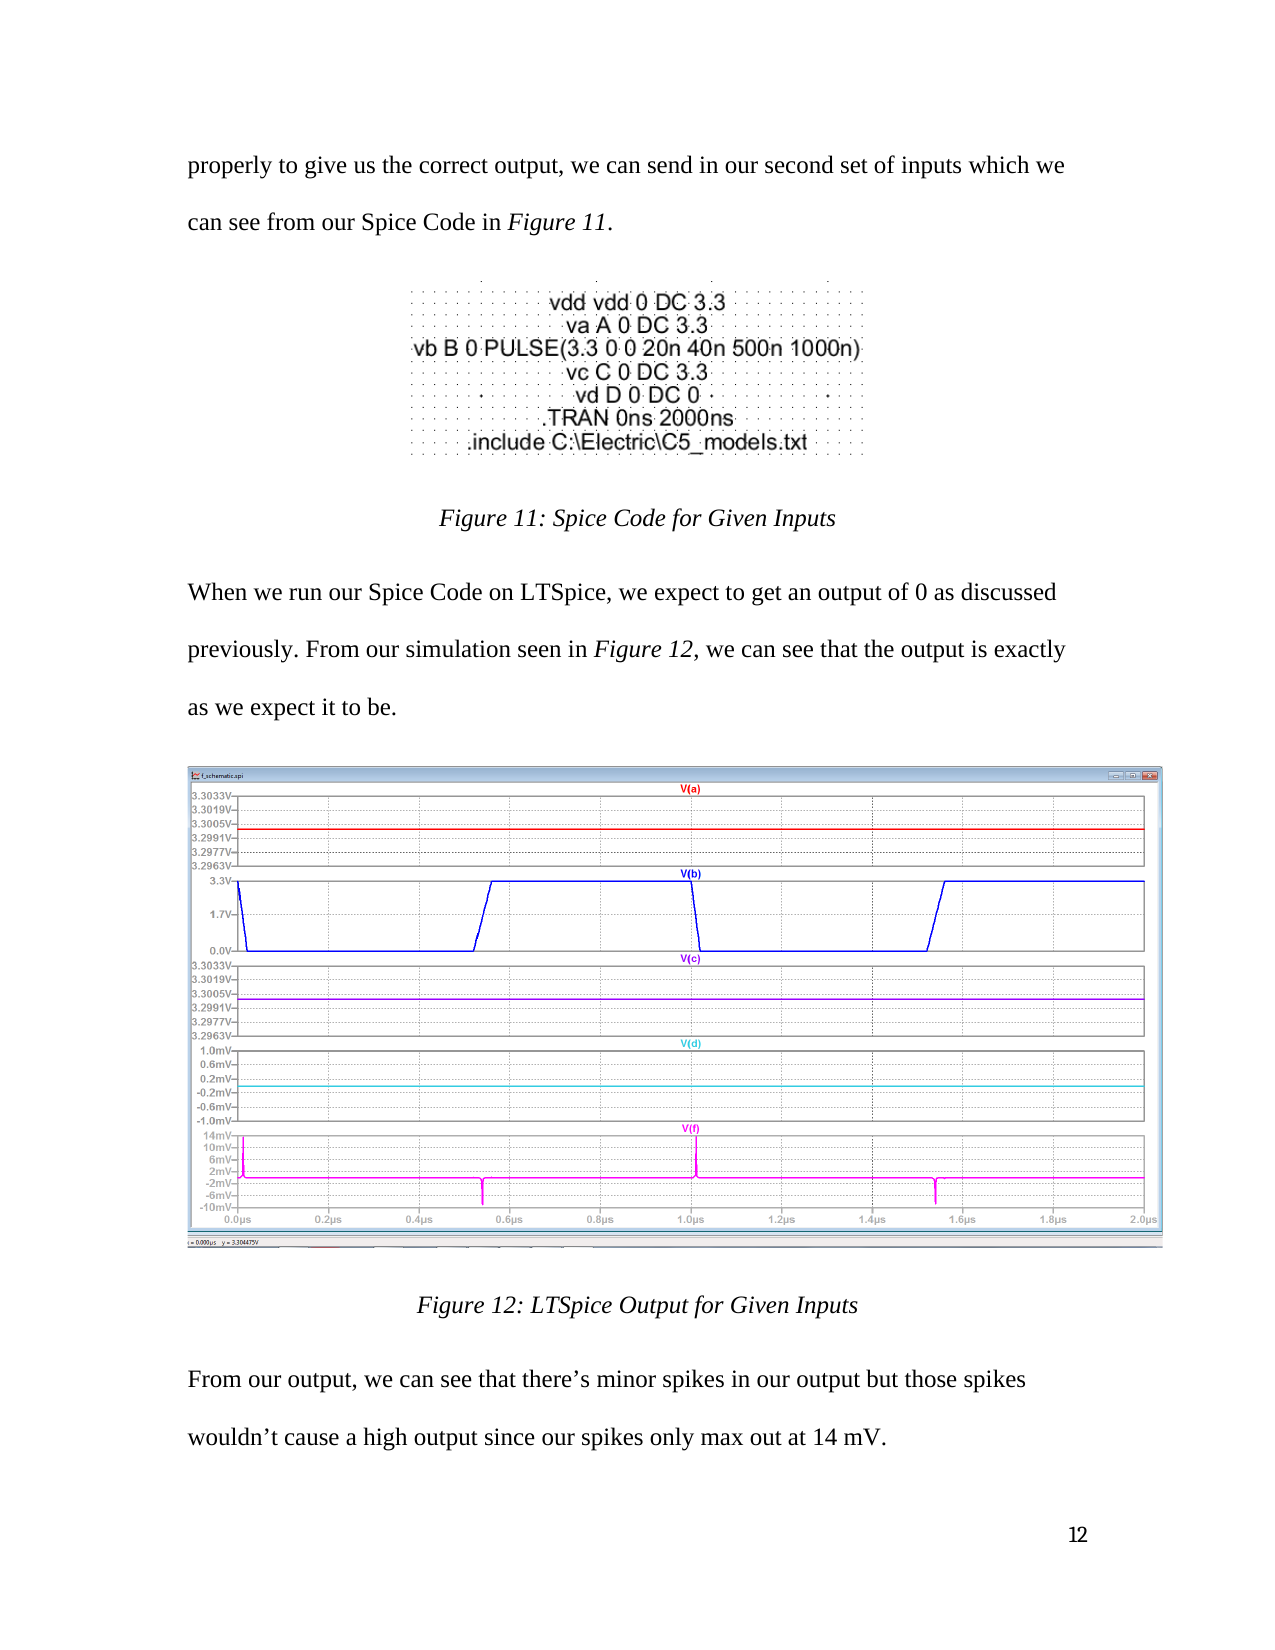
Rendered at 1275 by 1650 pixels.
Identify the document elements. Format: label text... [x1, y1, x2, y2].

text When we run our Spice Code on LTSpice, we expect to get an output of 0 as discussed previously. From our simulation seen in Figure 12, we can see that the output is exactly as we expect it to be. [187, 577, 1087, 721]
text From our output, we can see that there’s minor spikes in our output but those spikes wouldn’t cause a high output since our spikes only max out at 14 mV. [187, 1364, 1087, 1451]
picture [403, 281, 872, 460]
text Figure 12: LTSpice Output for Given Inputs [187, 1290, 1087, 1319]
text Figure 11: Spice Code for Given Inputs [187, 503, 1087, 531]
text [187, 150, 1087, 236]
picture [187, 766, 1163, 1248]
